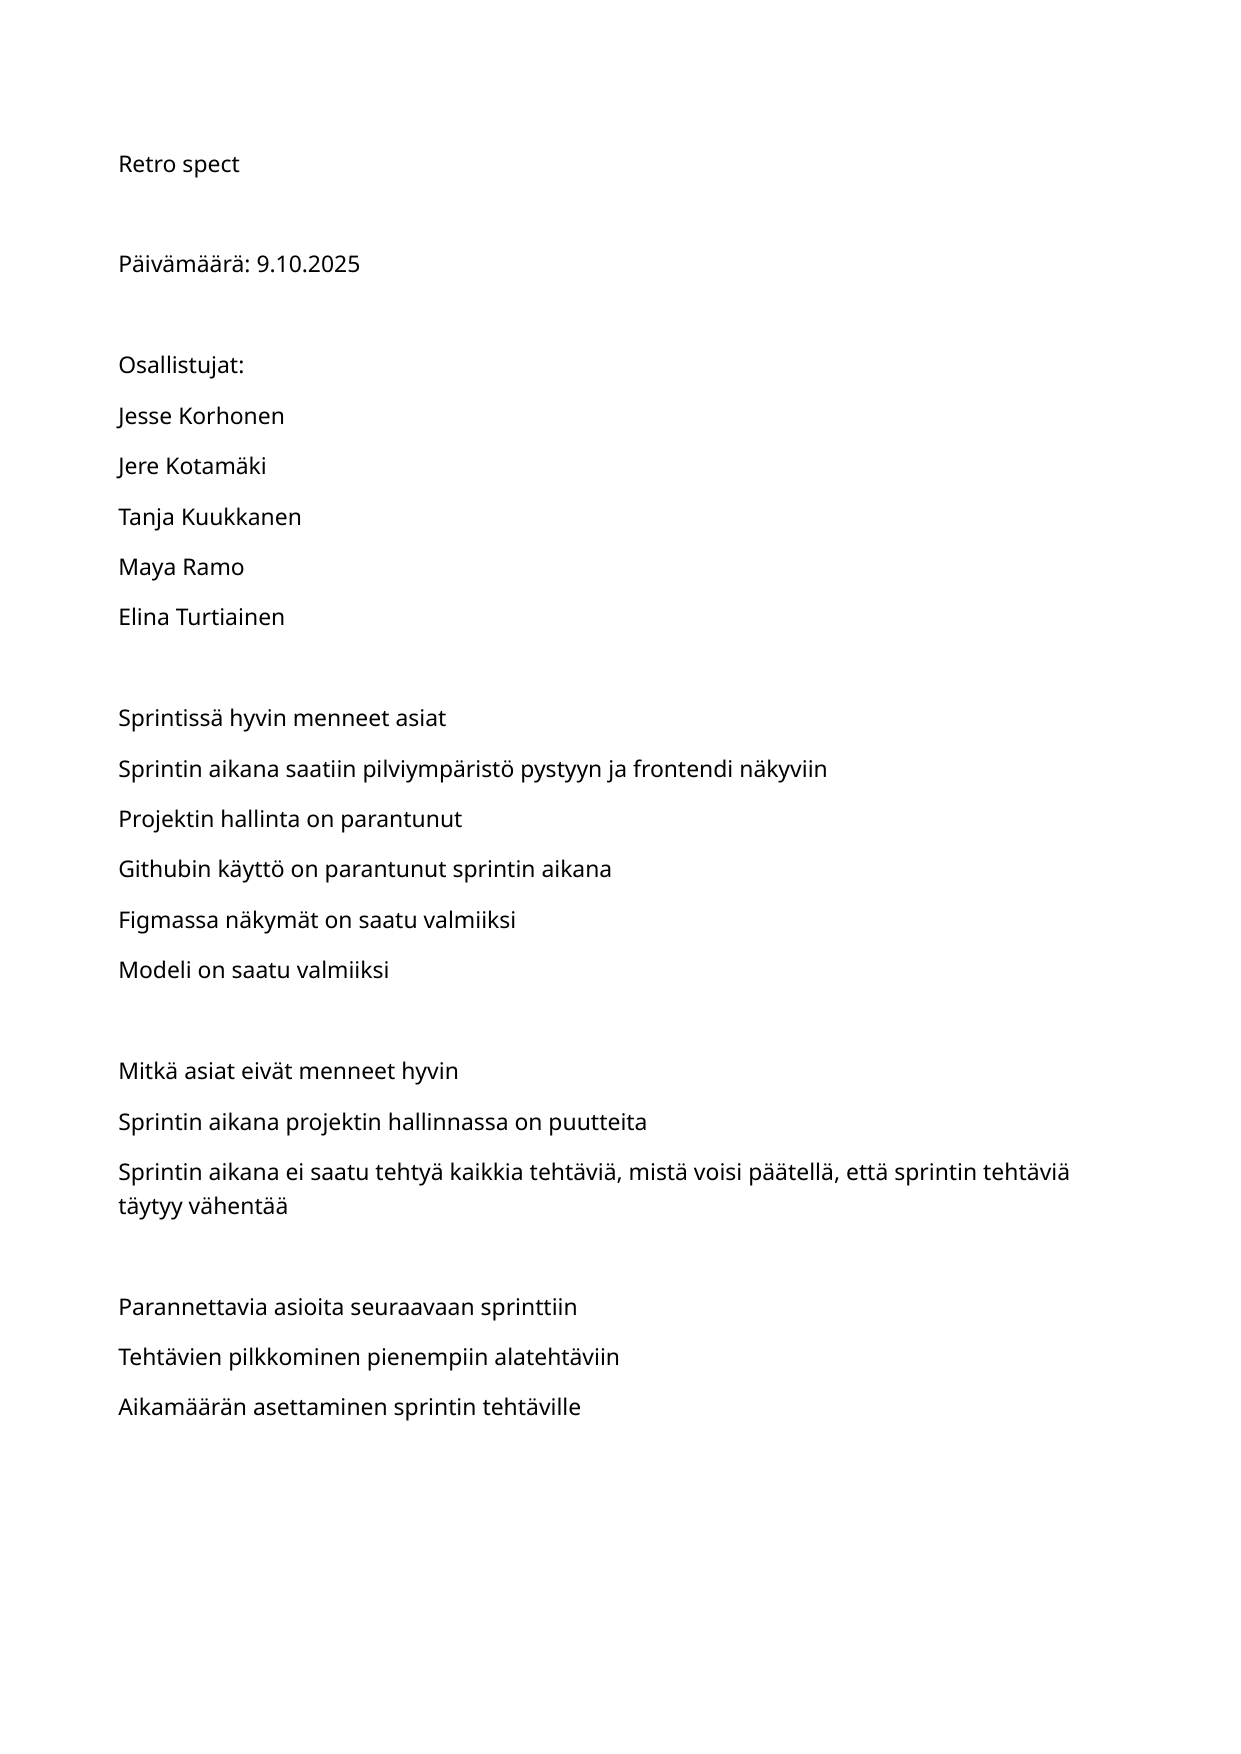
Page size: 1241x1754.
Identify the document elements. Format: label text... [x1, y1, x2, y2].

text Osallistujat: [118, 349, 1122, 381]
text Jere Kotamäki [118, 450, 1122, 481]
text Sprintin aikana saatiin pilviympäristö pystyyn ja frontendi näkyviin [118, 753, 1122, 784]
text Projektin hallinta on parantunut [118, 803, 1122, 834]
text Päivämäärä: 9.10.2025 [118, 248, 1122, 280]
text Elina Turtiainen [118, 601, 1122, 633]
text Parannettavia asioita seuraavaan sprinttiin [118, 1291, 1122, 1322]
text Aikamäärän asettaminen sprintin tehtäville [118, 1391, 1122, 1423]
text Retro spect [118, 148, 1122, 179]
text Maya Ramo [118, 551, 1122, 582]
text Modeli on saatu valmiiksi [118, 954, 1122, 986]
text Figmassa näkymät on saatu valmiiksi [118, 904, 1122, 935]
text Tanja Kuukkanen [118, 501, 1122, 532]
text Jesse Korhonen [118, 400, 1122, 431]
text Tehtävien pilkkominen pienempiin alatehtäviin [118, 1341, 1122, 1372]
text Sprintin aikana projektin hallinnassa on puutteita [118, 1106, 1122, 1137]
text Githubin käyttö on parantunut sprintin aikana [118, 853, 1122, 885]
text Mitkä asiat eivät menneet hyvin [118, 1055, 1122, 1086]
text Sprintin aikana ei saatu tehtyä kaikkia tehtäviä, mistä voisi päätellä, että sprintin tehtäviä täytyy vähentää [118, 1156, 1122, 1221]
text Sprintissä hyvin menneet asiat [118, 702, 1122, 733]
